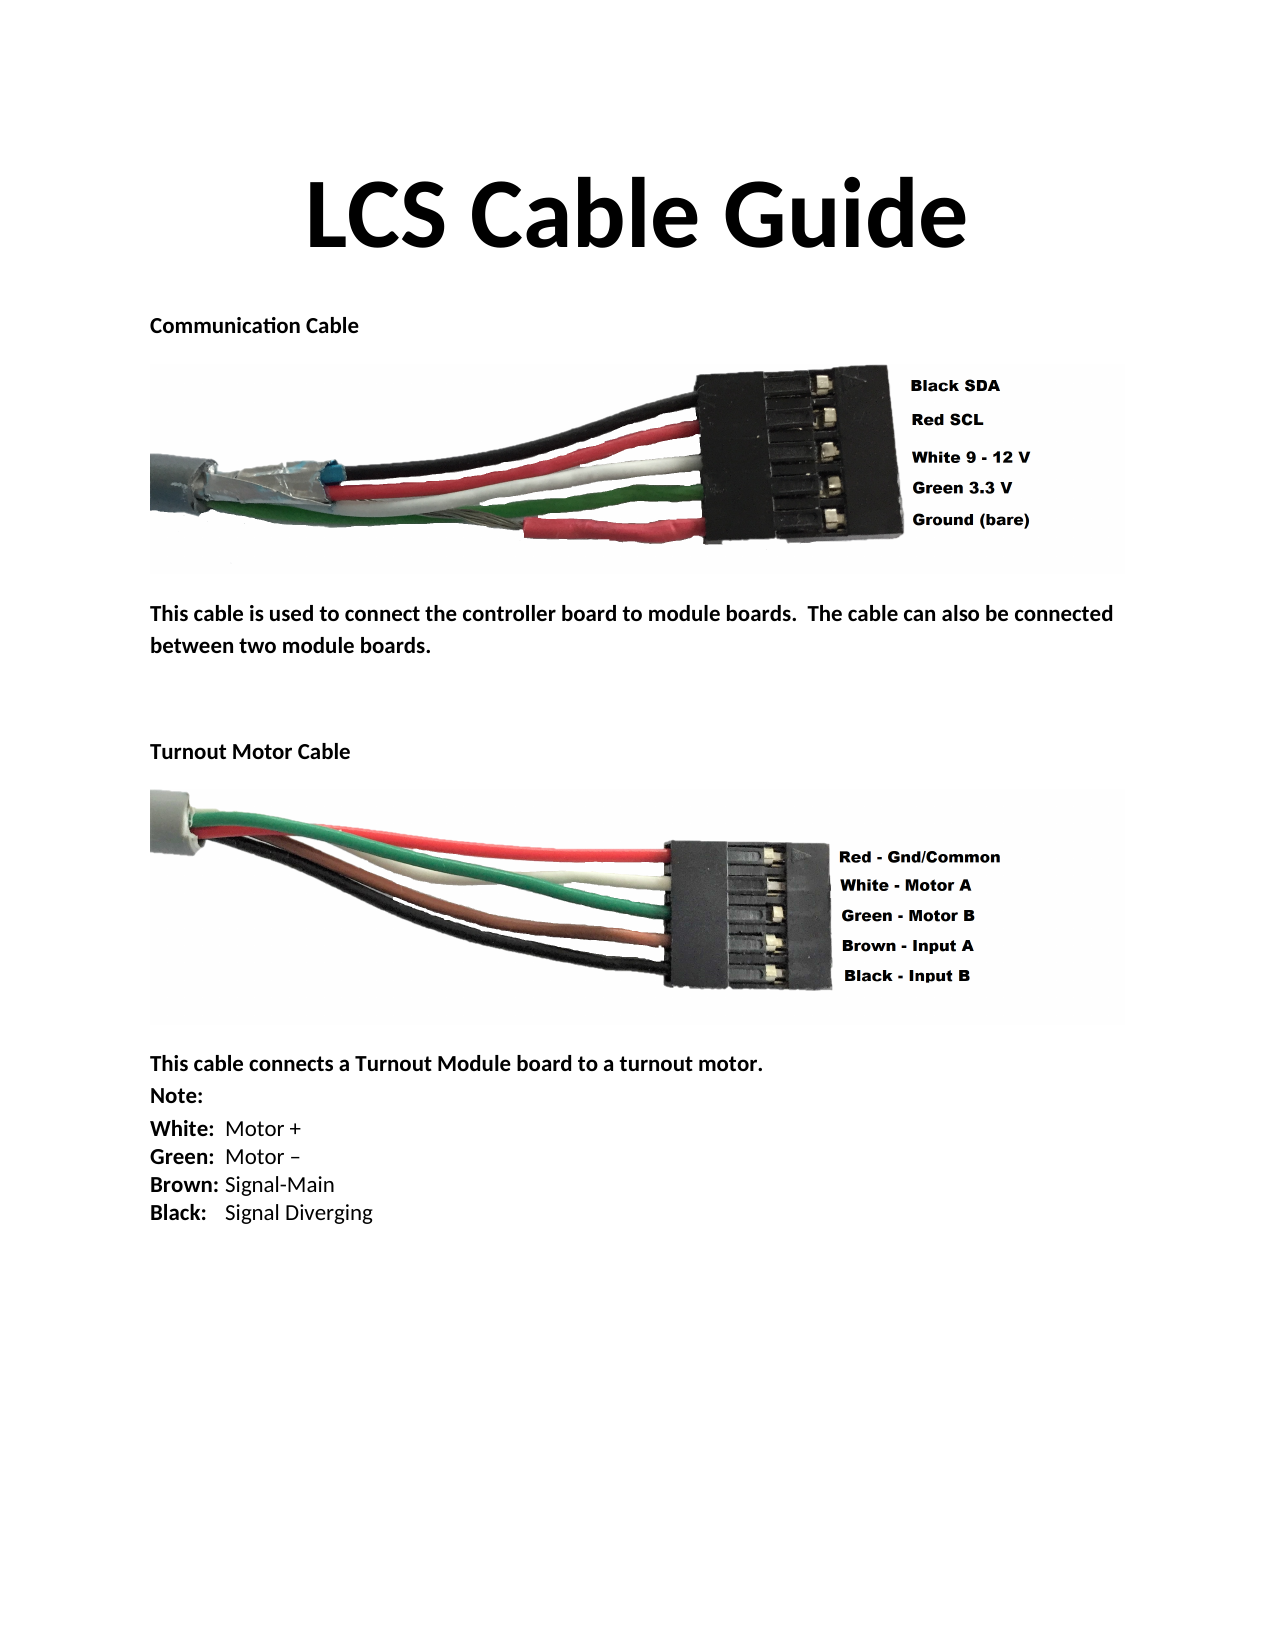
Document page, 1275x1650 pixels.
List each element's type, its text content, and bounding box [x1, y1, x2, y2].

text LCS Cable Guide [150, 150, 1125, 272]
text This cable is used to connect the controller board to module boards. The cable can also be connected between two module boards. [150, 599, 1125, 659]
text White: Motor + [150, 1114, 1125, 1142]
text Black: Signal Diverging [150, 1198, 1125, 1226]
picture [150, 364, 1125, 574]
picture [150, 789, 1125, 1025]
text This cable connects a Turnout Module board to a turnout motor. [150, 1049, 1125, 1077]
text Brown: Signal-Main [150, 1170, 1125, 1198]
text Communication Cable [150, 311, 1125, 339]
text Note: [150, 1082, 1125, 1109]
text Turnout Motor Cable [150, 737, 1125, 765]
text Green: Motor – [150, 1142, 1125, 1170]
